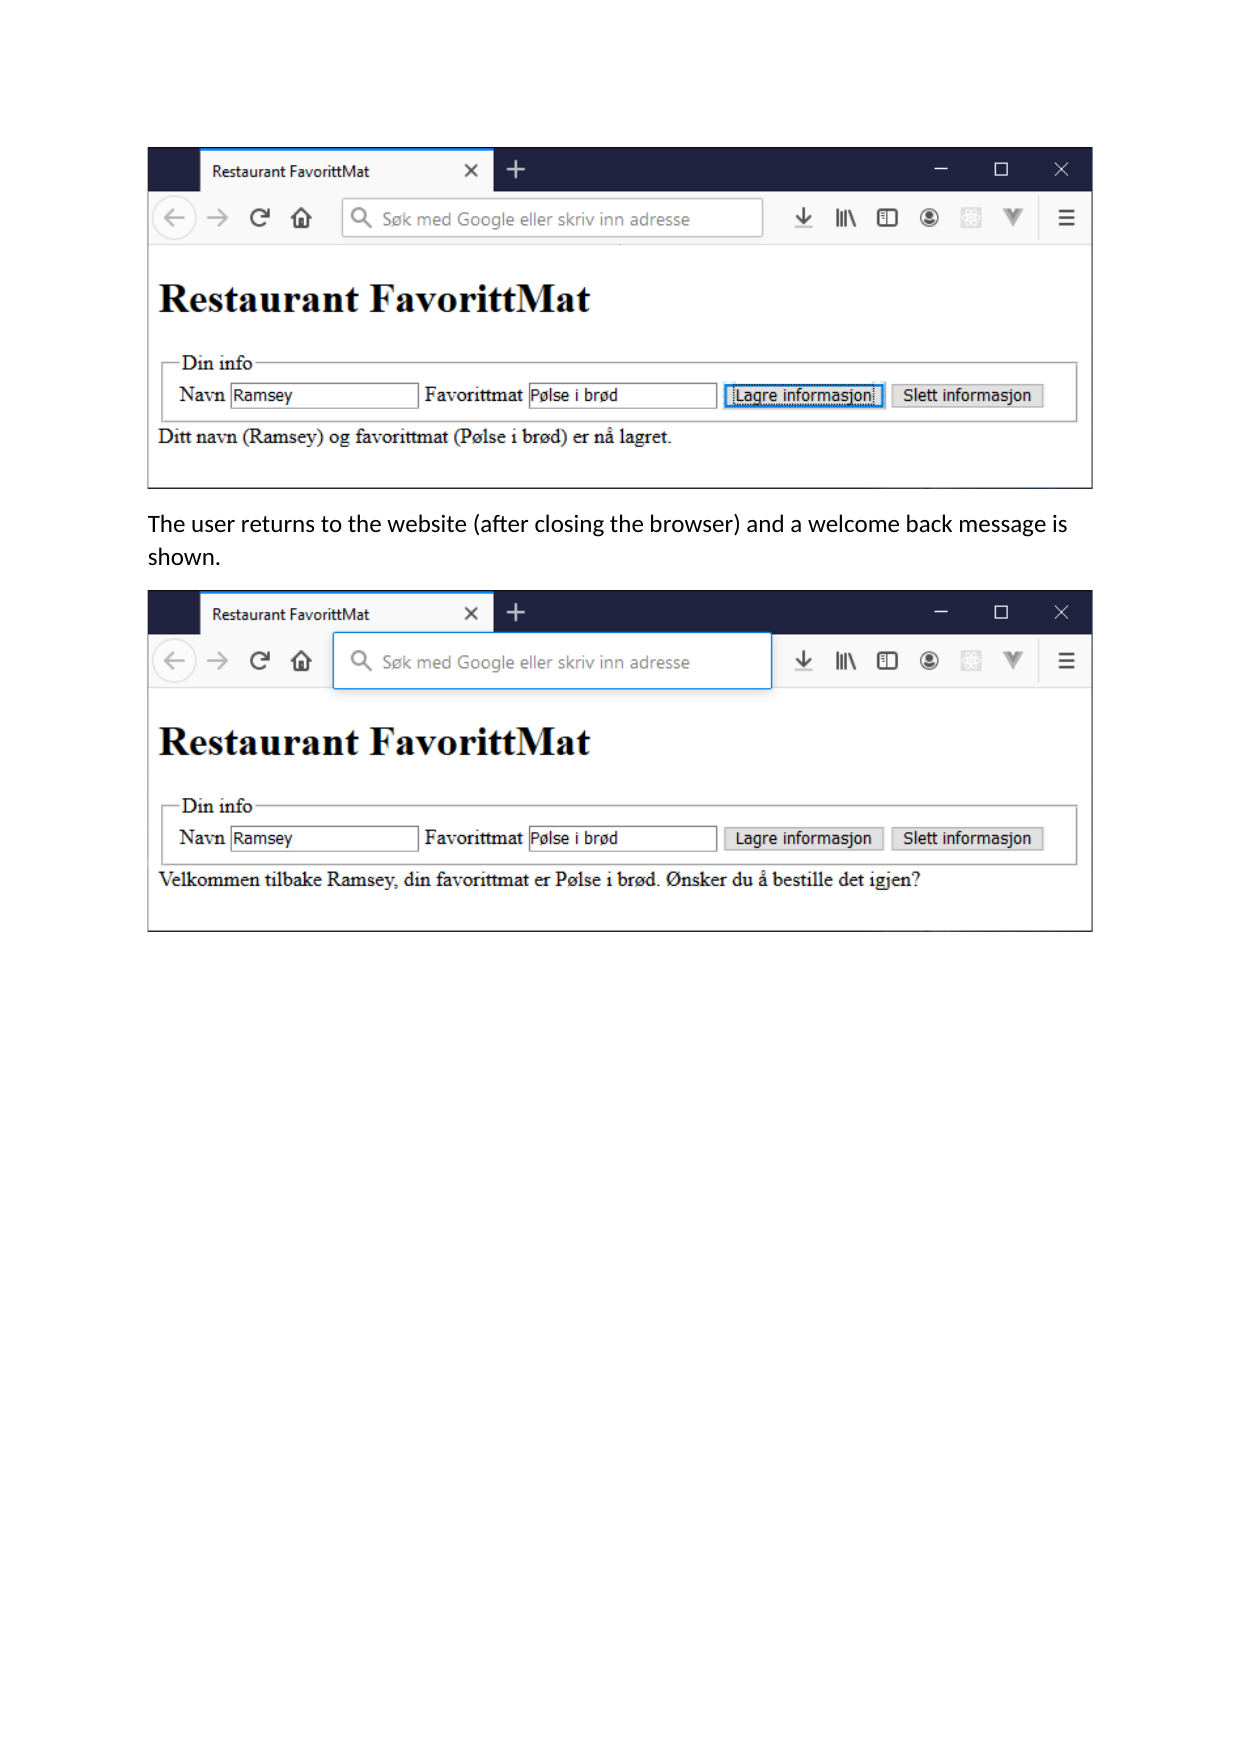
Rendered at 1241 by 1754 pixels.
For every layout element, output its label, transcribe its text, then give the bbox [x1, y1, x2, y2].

text The user returns to the website (after closing the browser) and a welcome back message is shown. [148, 508, 1093, 571]
picture [147, 590, 1093, 932]
picture [147, 147, 1093, 489]
